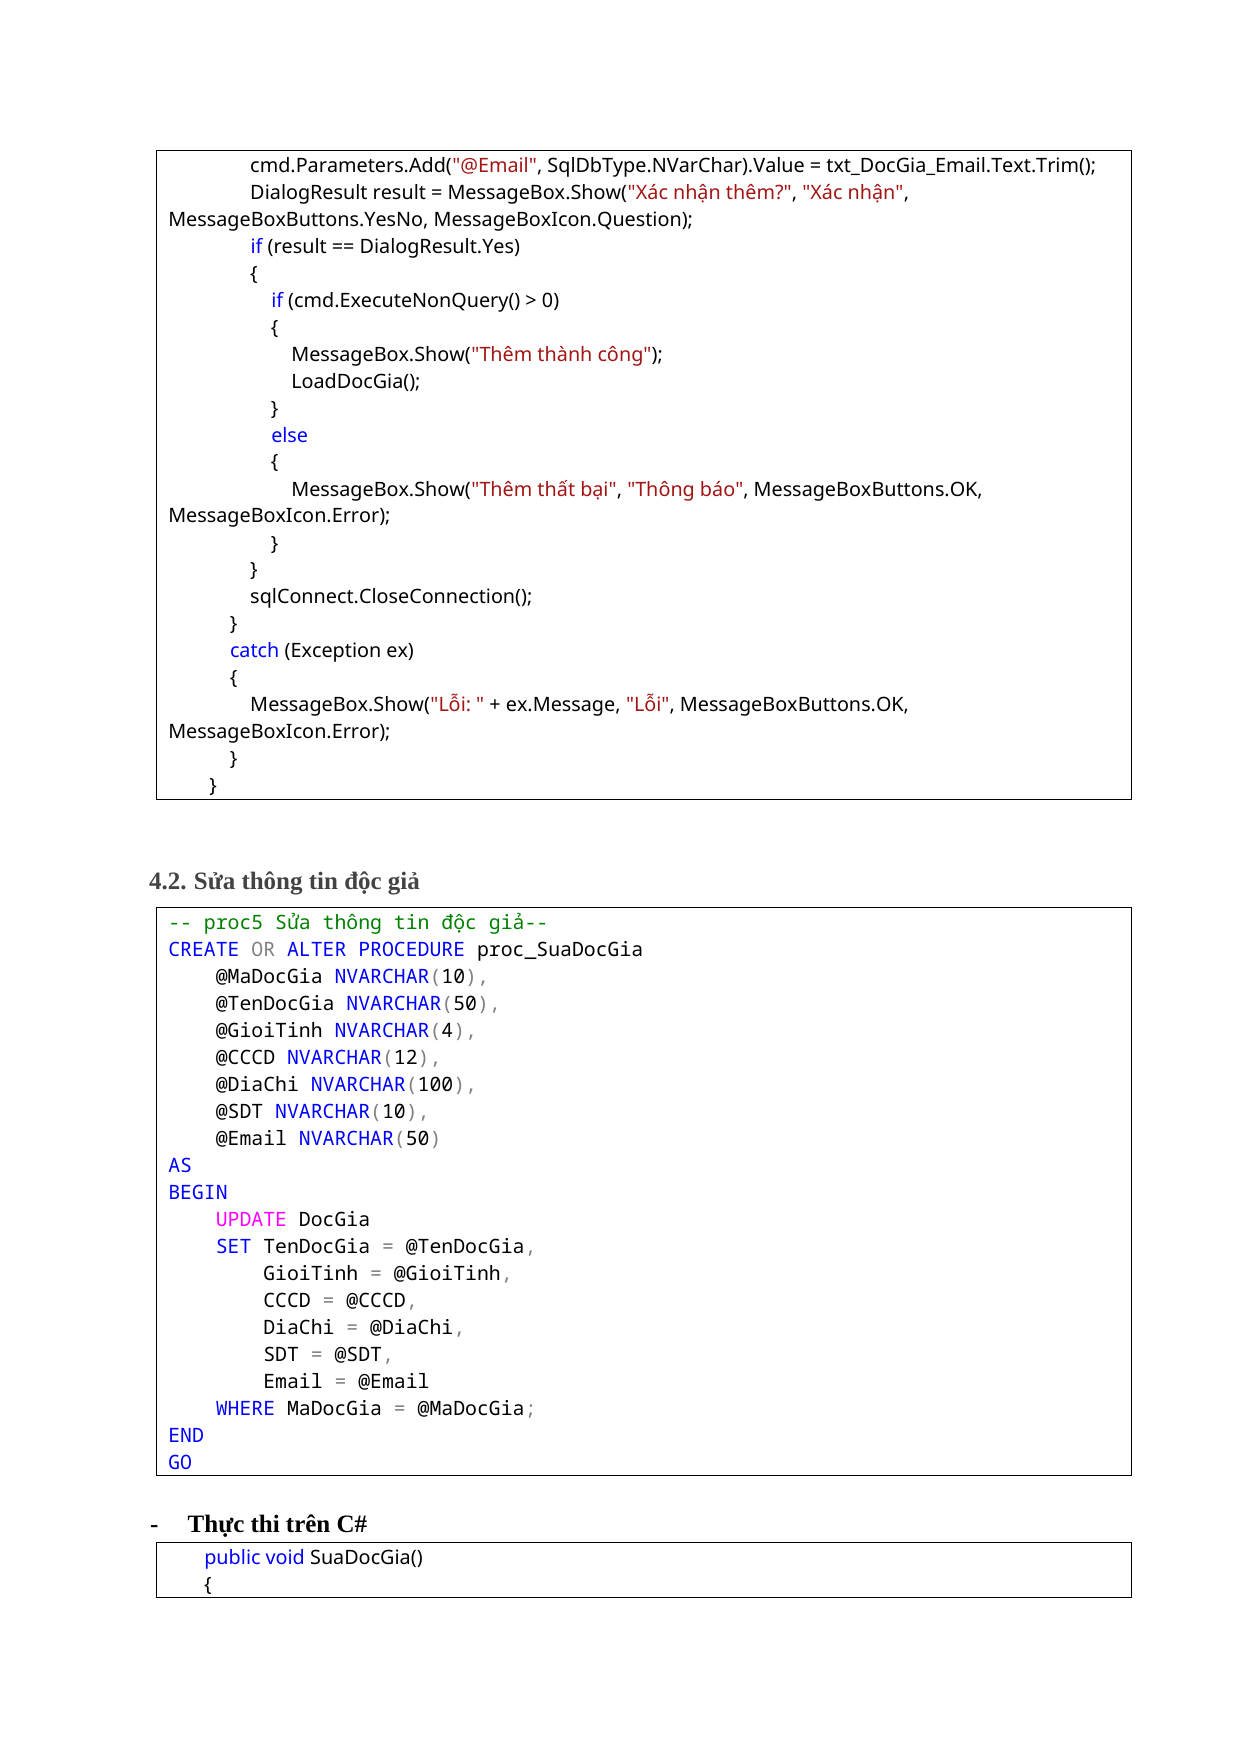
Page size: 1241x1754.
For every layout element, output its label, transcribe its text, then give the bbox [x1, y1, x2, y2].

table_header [157, 151, 1131, 798]
subtitle Sửa thông tin độc giả [149, 866, 1128, 895]
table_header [157, 1543, 1131, 1597]
list Thực thi trên C# [150, 1509, 1128, 1538]
table_header -- proc5 Sửa thông tin độc giả-- CREATE OR ALTER PROCEDURE proc_SuaDocGia @MaDocGia NVARCHAR(10), @TenDocGia NVARCHAR(50), @GioiTinh NVARCHAR(4), @CCCD NVARCHAR(12), @DiaChi NVARCHAR(100), @SDT NVARCHAR(10), @Email NVARCHAR(50) AS BEGIN UPDATE DocGia SET TenDocGia = @TenDocGia, GioiTinh = @GioiTinh, CCCD = @CCCD, DiaChi = @DiaChi, SDT = @SDT, Email = @Email WHERE MaDocGia = @MaDocGia; END GO [157, 908, 1131, 1475]
